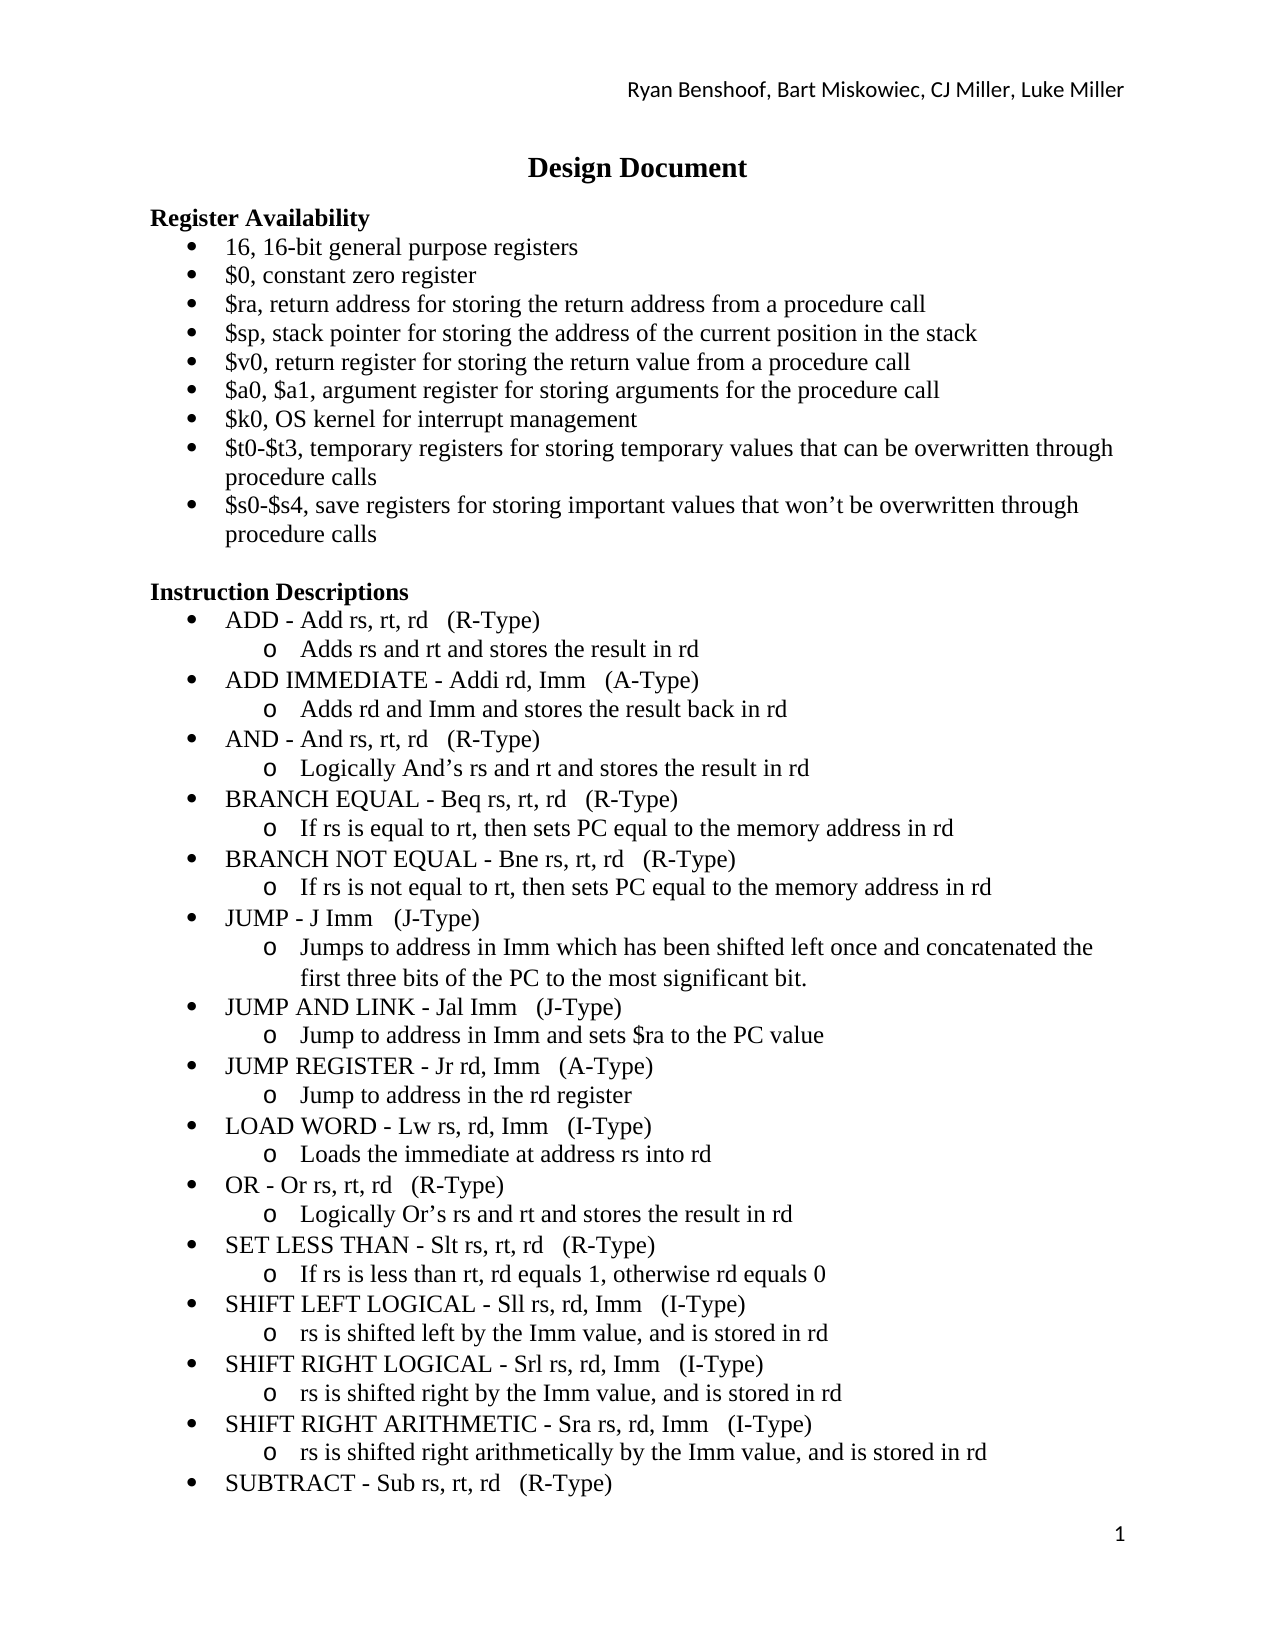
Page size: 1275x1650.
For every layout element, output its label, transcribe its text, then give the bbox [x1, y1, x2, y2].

list Adds rd and Imm and stores the result back in rd [262, 694, 1125, 724]
text Design Document [150, 150, 1125, 183]
list OR - Or rs, rt, rd (R-Type) [187, 1170, 1125, 1199]
list $0, constant zero register [187, 260, 1125, 289]
text Instruction Descriptions [150, 577, 1125, 605]
list ADD IMMEDIATE - Addi rd, Imm (A-Type) [187, 665, 1125, 694]
text Register Availability [150, 203, 1125, 232]
list BRANCH EQUAL - Beq rs, rt, rd (R-Type) [187, 784, 1125, 813]
list Jump to address in Imm and sets $ra to the PC value [262, 1020, 1125, 1051]
list ADD - Add rs, rt, rd (R-Type) [187, 605, 1125, 634]
list Loads the immediate at address rs into rd [262, 1139, 1125, 1170]
list Jump to address in the rd register [262, 1080, 1125, 1111]
list Logically Or’s rs and rt and stores the result in rd [262, 1199, 1125, 1230]
list BRANCH NOT EQUAL - Bne rs, rt, rd (R-Type) [187, 844, 1125, 872]
list If rs is less than rt, rd equals 1, otherwise rd equals 0 [262, 1259, 1125, 1289]
list SHIFT RIGHT LOGICAL - Srl rs, rd, Imm (I-Type) [187, 1349, 1125, 1378]
list $s0-$s4, save registers for storing important values that won’t be overwritten through procedure calls [187, 490, 1125, 548]
list SHIFT LEFT LOGICAL - Sll rs, rd, Imm (I-Type) [187, 1289, 1125, 1318]
list If rs is not equal to rt, then sets PC equal to the memory address in rd [262, 872, 1125, 903]
list $ra, return address for storing the return address from a procedure call [187, 289, 1125, 318]
list rs is shifted right by the Imm value, and is stored in rd [262, 1378, 1125, 1409]
list $v0, return register for storing the return value from a procedure call [187, 347, 1125, 375]
list SUBTRACT - Sub rs, rt, rd (R-Type) [187, 1468, 1125, 1497]
list SET LESS THAN - Slt rs, rt, rd (R-Type) [187, 1230, 1125, 1259]
list $sp, stack pointer for storing the address of the current position in the stack [187, 318, 1125, 347]
list Logically And’s rs and rt and stores the result in rd [262, 753, 1125, 784]
list Jumps to address in Imm which has been shifted left once and concatenated the first three bits of the PC to the most significant bit. [262, 932, 1125, 992]
list AND - And rs, rt, rd (R-Type) [187, 724, 1125, 753]
list $a0, $a1, argument register for storing arguments for the procedure call [187, 375, 1125, 404]
list rs is shifted left by the Imm value, and is stored in rd [262, 1318, 1125, 1349]
list $t0-$t3, temporary registers for storing temporary values that can be overwritten through procedure calls [187, 433, 1125, 490]
list LOAD WORD - Lw rs, rd, Imm (I-Type) [187, 1111, 1125, 1139]
list $k0, OS kernel for interrupt management [187, 404, 1125, 433]
list Adds rs and rt and stores the result in rd [262, 634, 1125, 665]
list rs is shifted right arithmetically by the Imm value, and is stored in rd [262, 1437, 1125, 1468]
list JUMP AND LINK - Jal Imm (J-Type) [187, 992, 1125, 1020]
list 16, 16-bit general purpose registers [187, 232, 1125, 260]
list SHIFT RIGHT ARITHMETIC - Sra rs, rd, Imm (I-Type) [187, 1409, 1125, 1437]
list If rs is equal to rt, then sets PC equal to the memory address in rd [262, 813, 1125, 844]
list JUMP - J Imm (J-Type) [187, 903, 1125, 932]
list JUMP REGISTER - Jr rd, Imm (A-Type) [187, 1051, 1125, 1080]
